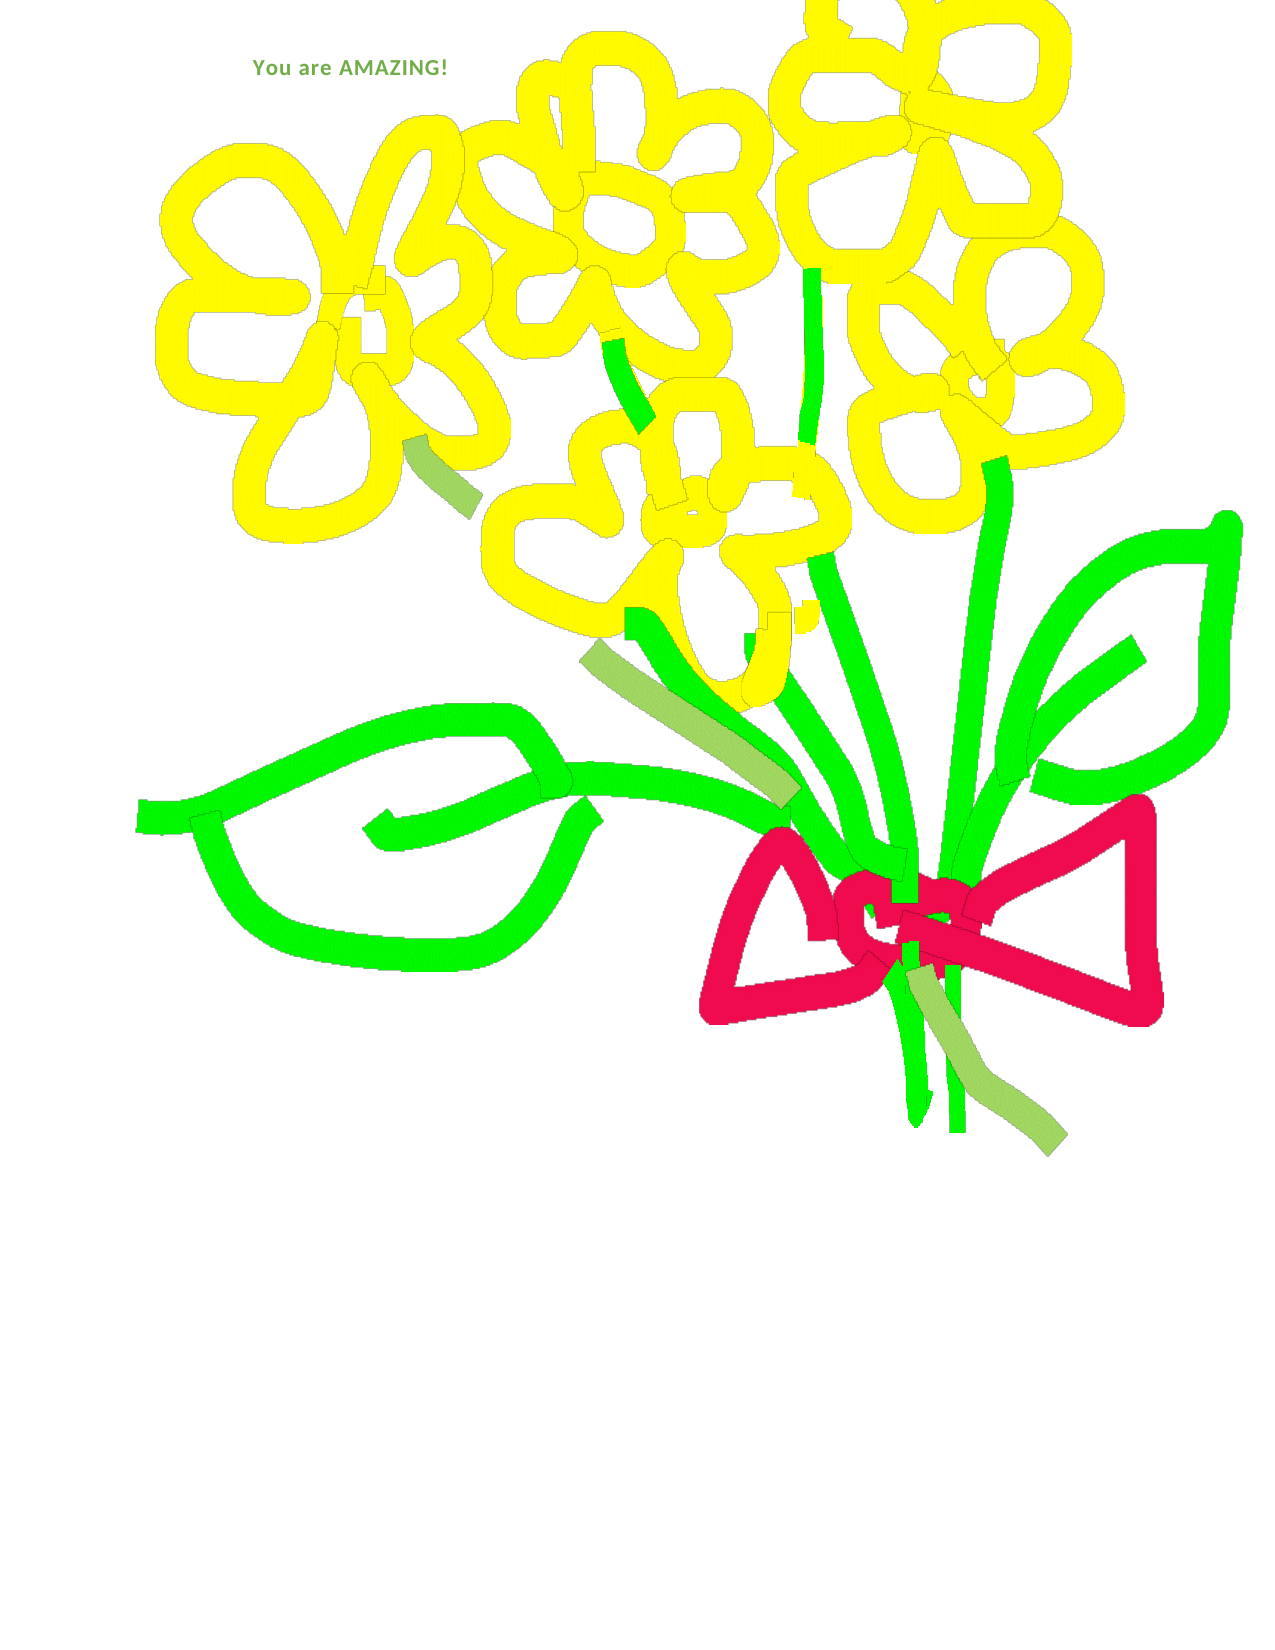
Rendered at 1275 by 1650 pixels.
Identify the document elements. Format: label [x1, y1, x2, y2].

picture [130, 0, 1243, 1158]
